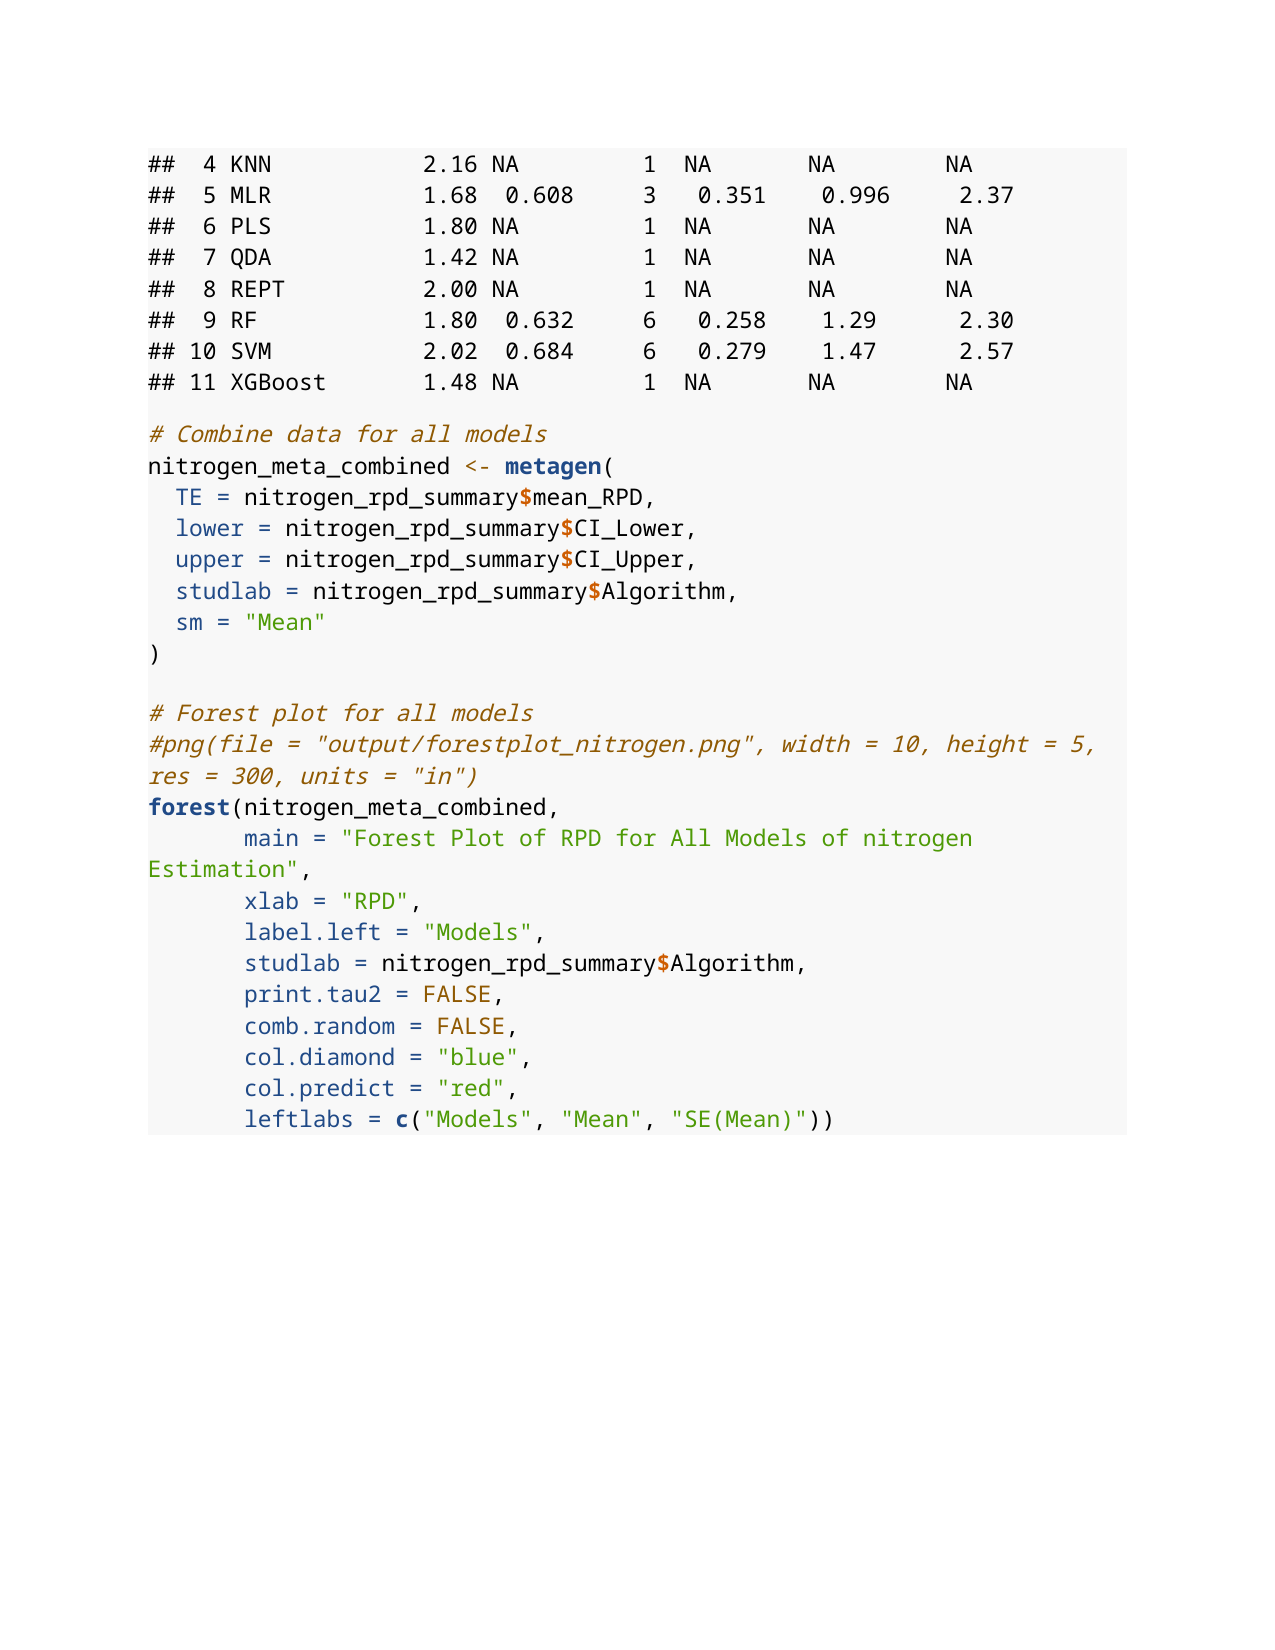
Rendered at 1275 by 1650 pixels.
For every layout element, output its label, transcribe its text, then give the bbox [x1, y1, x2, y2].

text # Combine data for all models nitrogen_meta_combined <- metagen( TE = nitrogen_rpd_summary$mean_RPD, lower = nitrogen_rpd_summary$CI_Lower, upper = nitrogen_rpd_summary$CI_Upper, studlab = nitrogen_rpd_summary$Algorithm, sm = "Mean" ) # Forest plot for all models #png(file = "output/forestplot_nitrogen.png", width = 10, height = 5, res = 300, units = "in") forest(nitrogen_meta_combined, main = "Forest Plot of RPD for All Models of nitrogen Estimation", xlab = "RPD", label.left = "Models", studlab = nitrogen_rpd_summary$Algorithm, print.tau2 = FALSE, comb.random = FALSE, col.diamond = "blue", col.predict = "red", leftlabs = c("Models", "Mean", "SE(Mean)")) [148, 418, 1127, 1135]
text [148, 148, 1127, 398]
